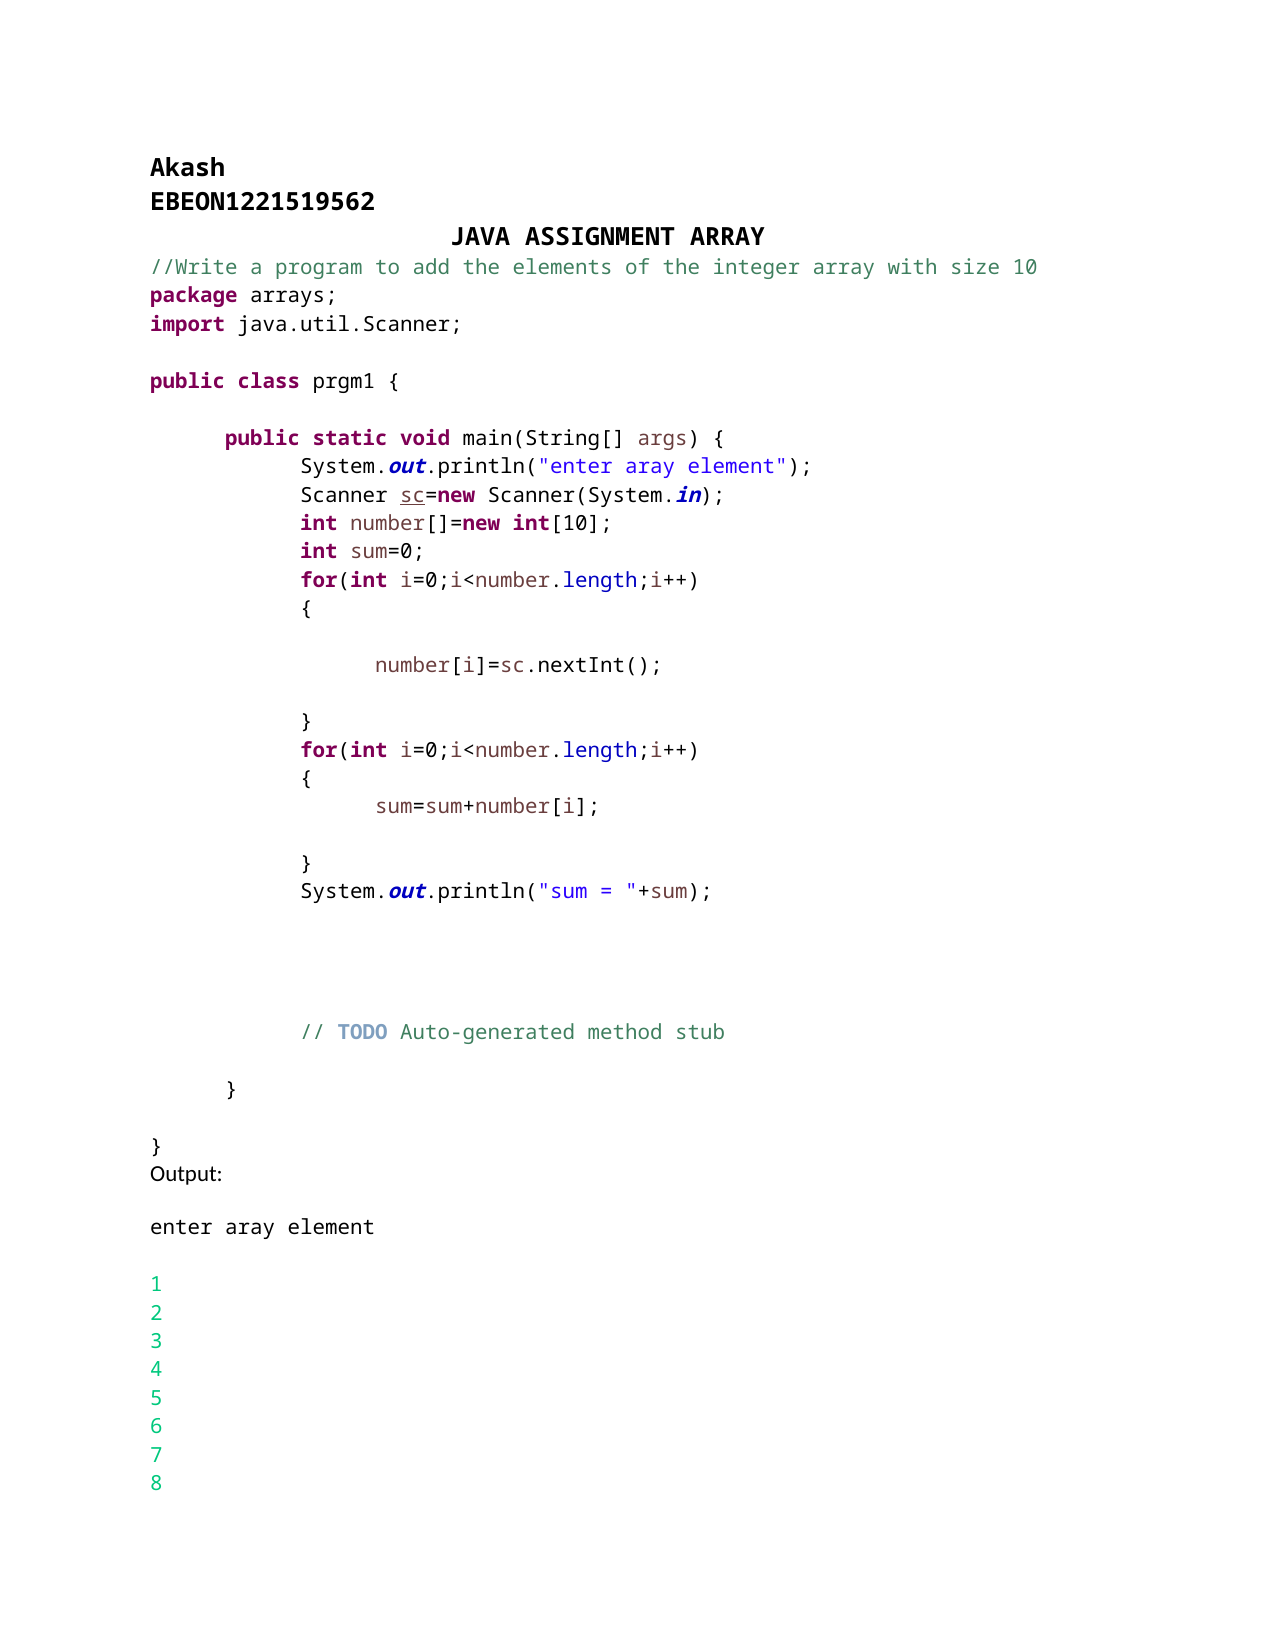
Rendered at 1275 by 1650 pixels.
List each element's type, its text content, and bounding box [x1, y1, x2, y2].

text Scanner sc=new Scanner(System.in); [150, 480, 1125, 508]
text public static void main(String[] args) { [150, 423, 1125, 451]
text for(int i=0;i<number.length;i++) [150, 565, 1125, 593]
text } [150, 1074, 1125, 1102]
text } [150, 848, 1125, 877]
text enter aray element [150, 1212, 1125, 1241]
text Output: [150, 1159, 1125, 1187]
text for(int i=0;i<number.length;i++) [150, 735, 1125, 763]
text 7 [150, 1440, 1125, 1468]
text System.out.println("sum = "+sum); [150, 877, 1125, 905]
text //Write a program to add the elements of the integer array with size 10 [150, 252, 1125, 281]
text } [150, 706, 1125, 735]
text System.out.println("enter aray element"); [150, 451, 1125, 480]
text sum=sum+number[i]; [150, 792, 1125, 820]
text Akash [150, 150, 1125, 184]
text int number[]=new int[10]; [150, 508, 1125, 537]
text import java.util.Scanner; [150, 309, 1125, 337]
text public class prgm1 { [150, 366, 1125, 394]
text EBEON1221519562 [150, 184, 1125, 218]
text { [150, 763, 1125, 792]
text // TODO Auto-generated method stub [150, 1017, 1125, 1046]
text 1 [150, 1269, 1125, 1298]
text int sum=0; [150, 537, 1125, 565]
text 3 [150, 1326, 1125, 1354]
text 2 [150, 1298, 1125, 1326]
text number[i]=sc.nextInt(); [150, 650, 1125, 678]
text 6 [150, 1411, 1125, 1440]
text { [150, 593, 1125, 622]
text JAVA ASSIGNMENT ARRAY [150, 218, 1125, 252]
text 8 [150, 1468, 1125, 1497]
text package arrays; [150, 281, 1125, 309]
text 4 [150, 1354, 1125, 1383]
text 5 [150, 1383, 1125, 1411]
text } [150, 1131, 1125, 1159]
